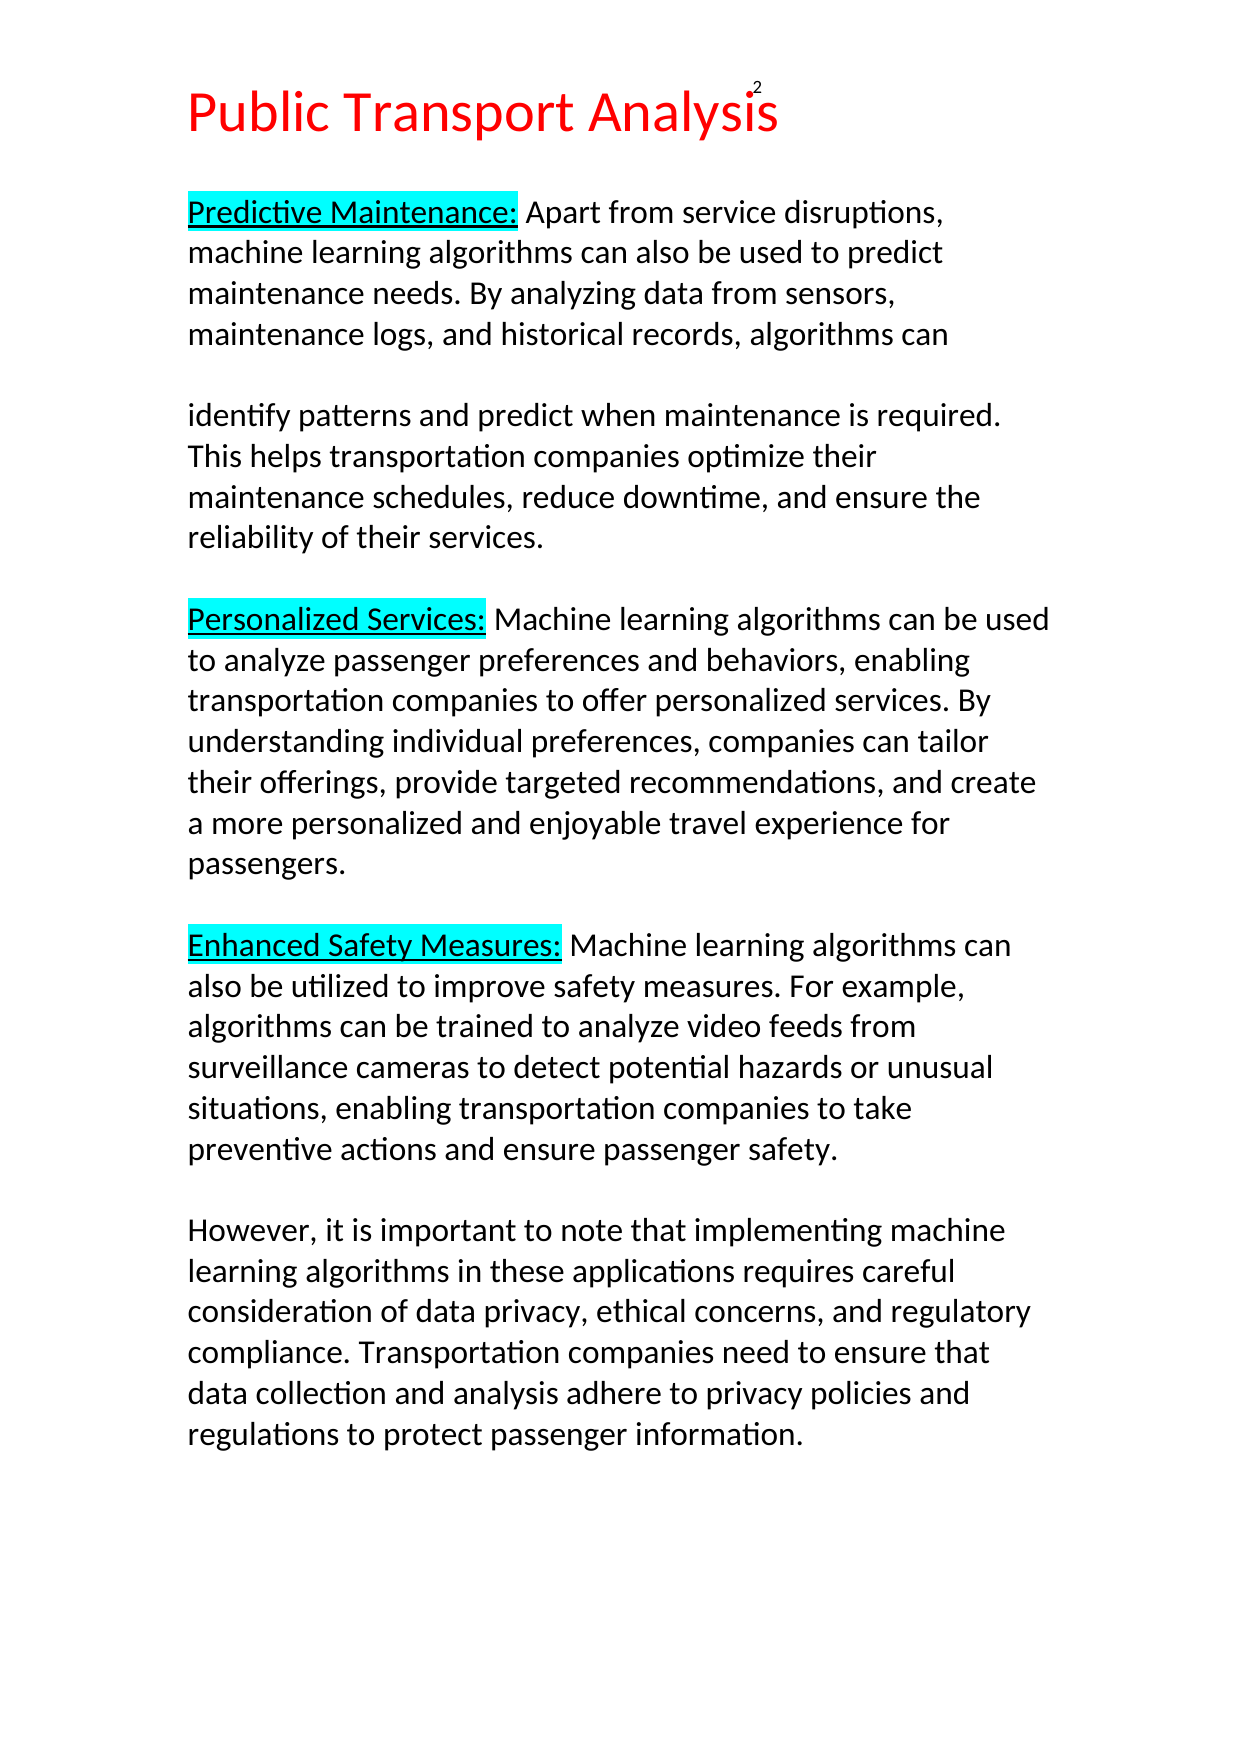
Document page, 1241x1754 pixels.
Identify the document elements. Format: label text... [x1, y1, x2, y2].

text However, it is important to note that implementing machine learning algorithms in these applications requires careful consideration of data privacy, ethical concerns, and regulatory compliance. Transportation companies need to ensure that data collection and analysis adhere to privacy policies and regulations to protect passenger information. [187, 1209, 1053, 1453]
text Personalized Services: Machine learning algorithms can be used to analyze passenger preferences and behaviors, enabling transportation companies to offer personalized services. By understanding individual preferences, companies can tailor their offerings, provide targeted recommendations, and create a more personalized and enjoyable travel experience for passengers. [187, 598, 1053, 883]
text Predictive Maintenance: Apart from service disruptions, machine learning algorithms can also be used to predict maintenance needs. By analyzing data from sensors, maintenance logs, and historical records, algorithms can [187, 191, 1053, 354]
text identify patterns and predict when maintenance is required. This helps transportation companies optimize their maintenance schedules, reduce downtime, and ensure the reliability of their services. [187, 394, 1053, 557]
text Enhanced Safety Measures: Machine learning algorithms can also be utilized to improve safety measures. For example, algorithms can be trained to analyze video feeds from surveillance cameras to detect potential hazards or unusual situations, enabling transportation companies to take preventive actions and ensure passenger safety. [187, 924, 1053, 1168]
